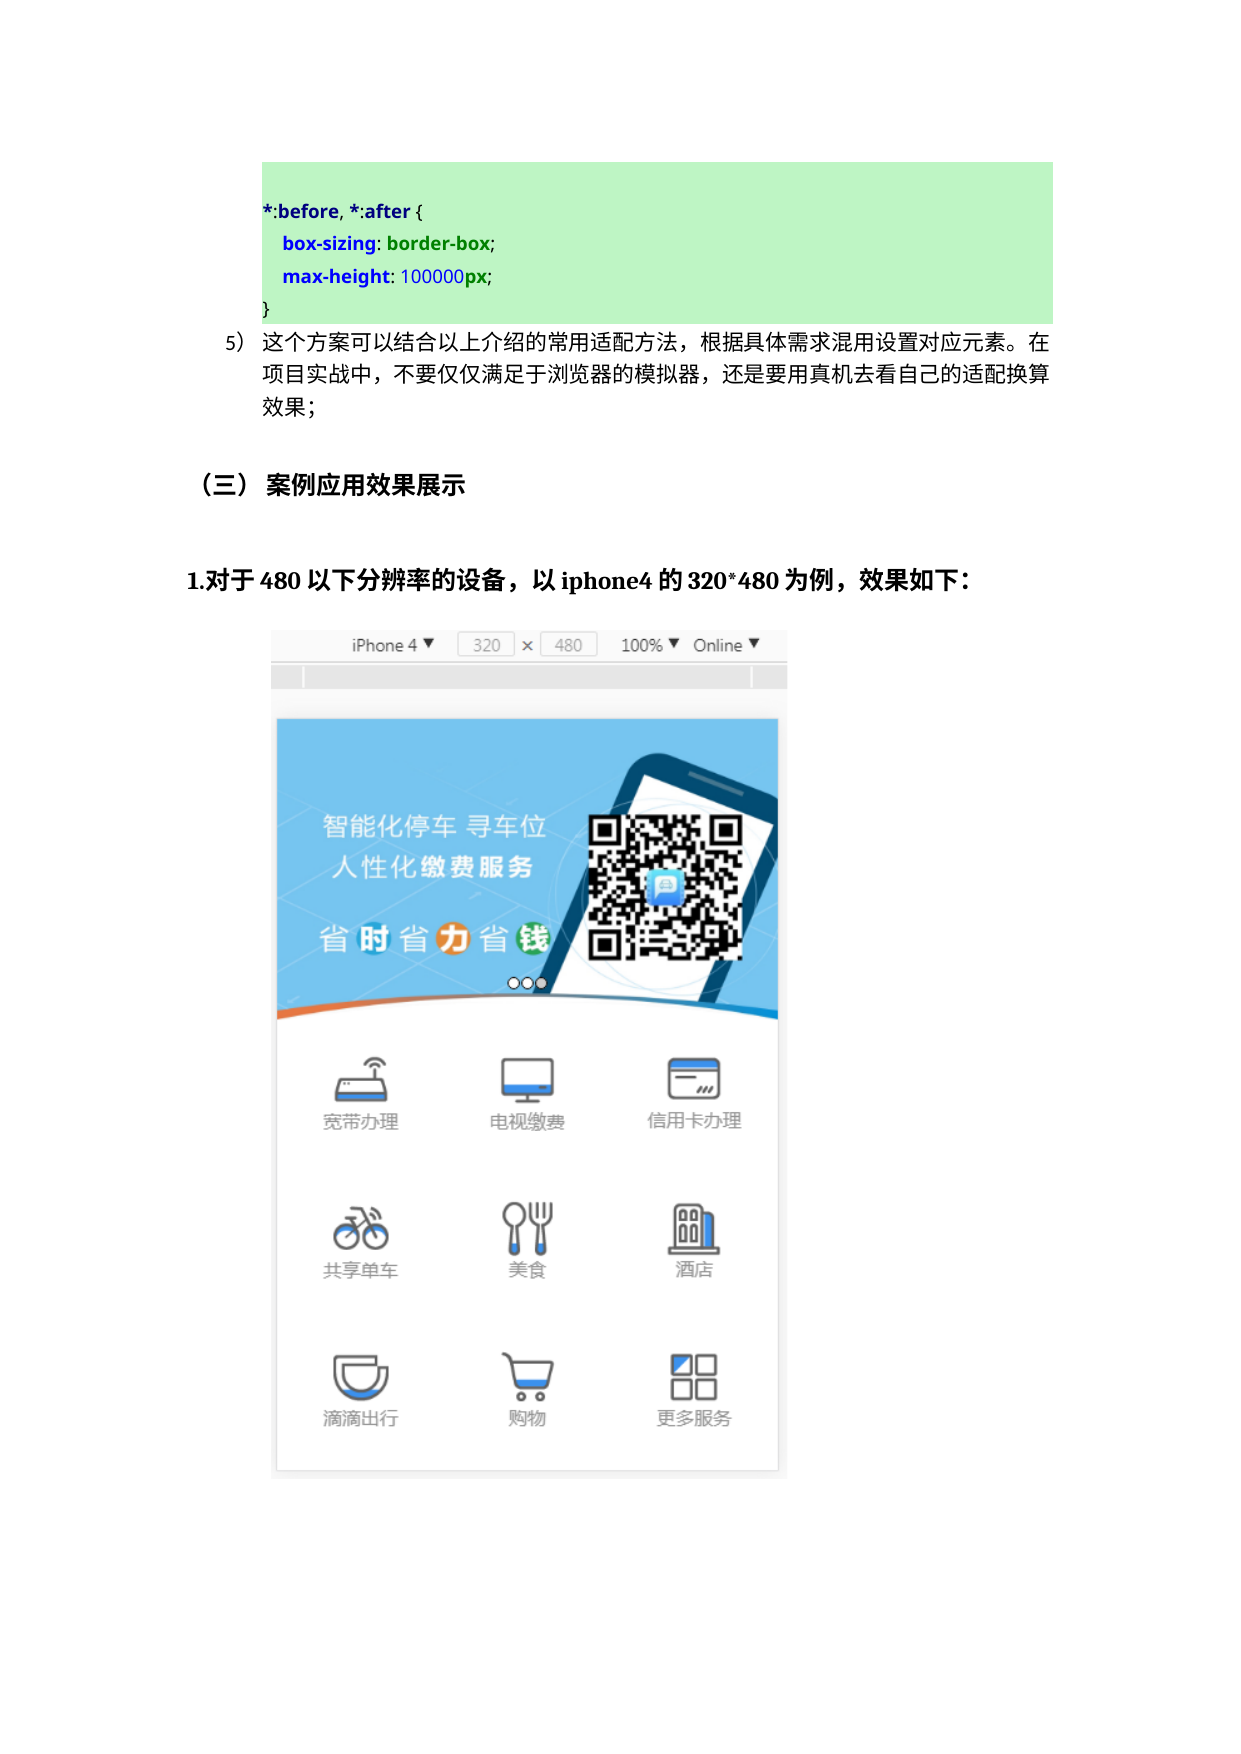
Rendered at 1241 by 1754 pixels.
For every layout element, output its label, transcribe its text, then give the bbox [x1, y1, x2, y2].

list 这个方案可以结合以上介绍的常用适配方法，根据具体需求混用设置对应元素。在项目实战中，不要仅仅满足于浏览器的模拟器，还是要用真机去看自己的适配换算效果； [225, 324, 1053, 422]
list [262, 162, 1053, 324]
subtitle 1.对于480以下分辨率的设备，以iphone4的320*480为例，效果如下： [187, 546, 1053, 611]
picture [271, 630, 788, 1479]
subtitle 案例应用效果展示 [187, 451, 1053, 516]
